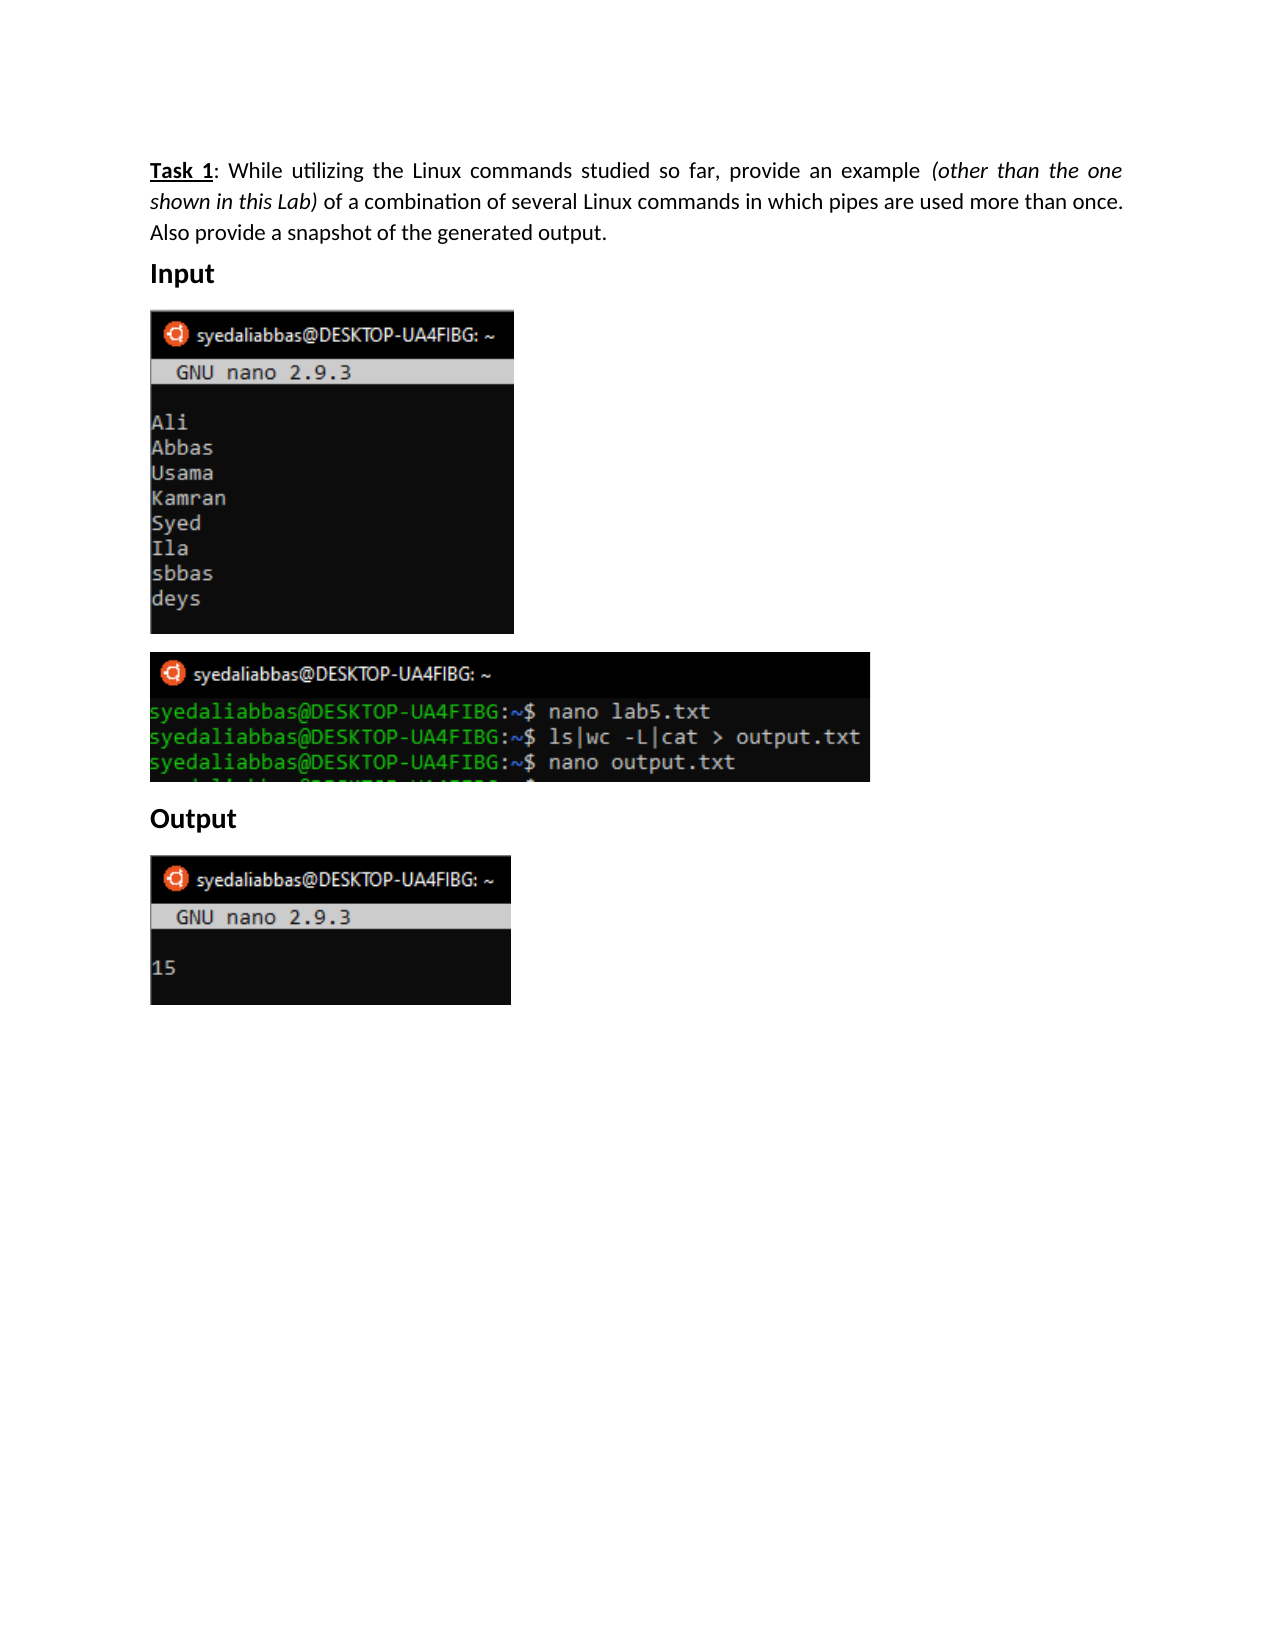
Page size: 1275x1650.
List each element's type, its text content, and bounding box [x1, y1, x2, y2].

picture [150, 309, 514, 634]
text Output [150, 801, 1125, 836]
text Task 1: While utilizing the Linux commands studied so far, provide an example (other than the one shown in this Lab) of a combination of several Linux commands in which pipes are used more than once. Also provide a snapshot of the generated output. [150, 156, 1125, 246]
picture [150, 652, 871, 782]
picture [150, 855, 511, 1005]
text Input [150, 255, 1125, 290]
